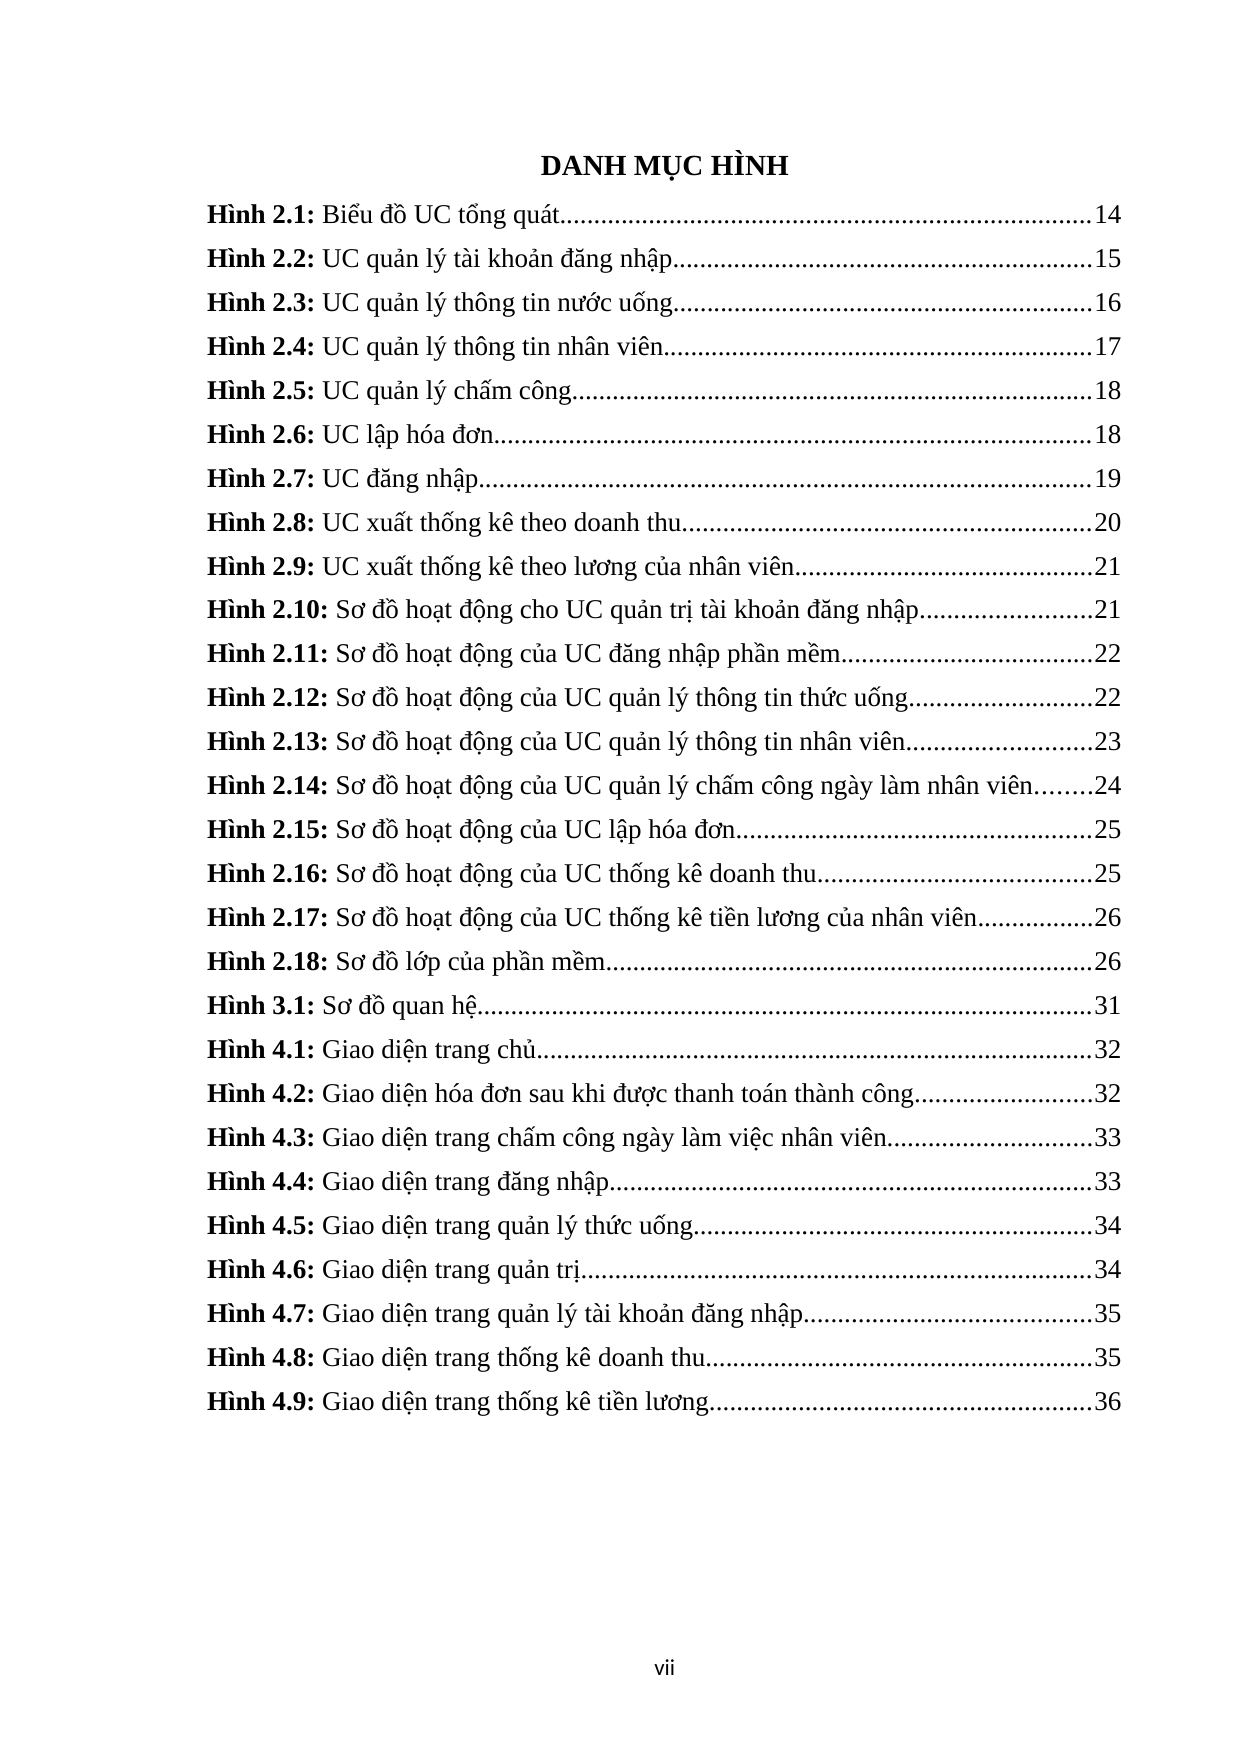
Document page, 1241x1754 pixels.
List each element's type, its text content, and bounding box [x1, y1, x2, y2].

text Hình 4.6: Giao diện trang quản trị 34 [207, 1253, 1122, 1284]
text Hình 2.16: Sơ đồ hoạt động của UC thống kê doanh thu 25 [207, 857, 1122, 888]
text Hình 2.3: UC quản lý thông tin nước uống 16 [207, 286, 1122, 317]
text Hình 4.9: Giao diện trang thống kê tiền lương 36 [207, 1385, 1122, 1416]
text Hình 3.1: Sơ đồ quan hệ 31 [207, 989, 1122, 1020]
text Hình 4.5: Giao diện trang quản lý thức uống 34 [207, 1209, 1122, 1240]
text Hình 2.12: Sơ đồ hoạt động của UC quản lý thông tin thức uống 22 [207, 682, 1122, 713]
text Hình 4.8: Giao diện trang thống kê doanh thu 35 [207, 1341, 1122, 1372]
text Hình 2.9: UC xuất thống kê theo lương của nhân viên 21 [207, 550, 1122, 581]
text Hình 2.15: Sơ đồ hoạt động của UC lập hóa đơn 25 [207, 813, 1122, 844]
text Hình 2.1: Biểu đồ UC tổng quát 14 [207, 198, 1122, 229]
text Hình 2.18: Sơ đồ lớp của phần mềm 26 [207, 945, 1122, 976]
text Hình 2.6: UC lập hóa đơn 18 [207, 418, 1122, 449]
text Hình 4.1: Giao diện trang chủ 32 [207, 1033, 1122, 1064]
text Hình 4.3: Giao diện trang chấm công ngày làm việc nhân viên 33 [207, 1121, 1122, 1152]
text Hình 4.2: Giao diện hóa đơn sau khi được thanh toán thành công 32 [207, 1077, 1122, 1108]
text DANH MỤC HÌNH [207, 148, 1122, 181]
text Hình 4.7: Giao diện trang quản lý tài khoản đăng nhập 35 [207, 1297, 1122, 1328]
text Hình 2.14: Sơ đồ hoạt động của UC quản lý chấm công ngày làm nhân viên 24 [207, 769, 1122, 801]
text Hình 2.5: UC quản lý chấm công 18 [207, 374, 1122, 405]
text Hình 4.4: Giao diện trang đăng nhập 33 [207, 1165, 1122, 1196]
text Hình 2.4: UC quản lý thông tin nhân viên 17 [207, 330, 1122, 361]
text Hình 2.2: UC quản lý tài khoản đăng nhập 15 [207, 242, 1122, 273]
text Hình 2.11: Sơ đồ hoạt động của UC đăng nhập phần mềm 22 [207, 638, 1122, 669]
text Hình 2.8: UC xuất thống kê theo doanh thu 20 [207, 506, 1122, 537]
text Hình 2.7: UC đăng nhập 19 [207, 462, 1122, 493]
text Hình 2.17: Sơ đồ hoạt động của UC thống kê tiền lương của nhân viên 26 [207, 901, 1122, 932]
text Hình 2.13: Sơ đồ hoạt động của UC quản lý thông tin nhân viên 23 [207, 726, 1122, 757]
text Hình 2.10: Sơ đồ hoạt động cho UC quản trị tài khoản đăng nhập 21 [207, 594, 1122, 625]
